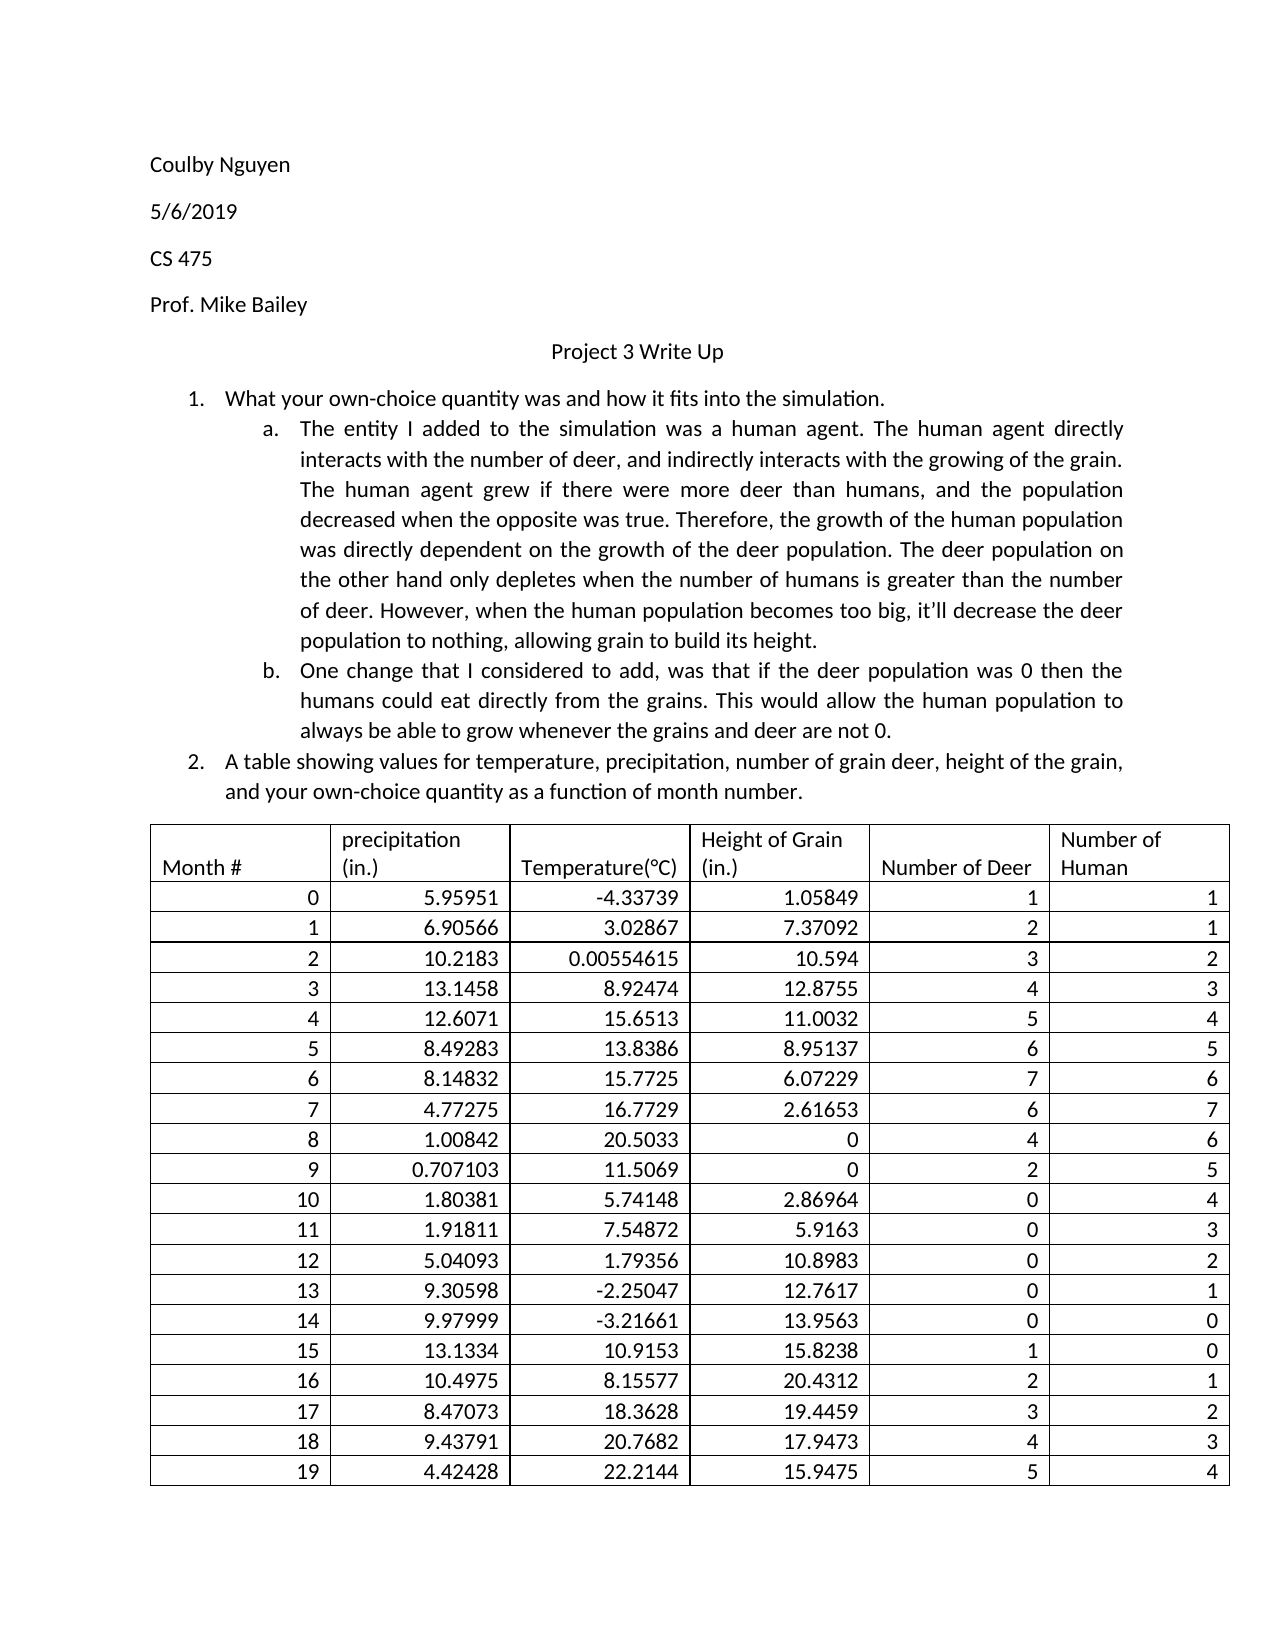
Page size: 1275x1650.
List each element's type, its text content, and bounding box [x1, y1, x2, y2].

table_cell 16.7729 [511, 1094, 689, 1123]
table_cell 0 [151, 882, 330, 911]
table_cell 8 [151, 1124, 330, 1153]
table_cell 8.49283 [331, 1033, 509, 1062]
table_cell -4.33739 [511, 882, 689, 911]
table_cell 4 [870, 973, 1049, 1002]
table_cell 6 [870, 1094, 1049, 1123]
table_cell 22.2144 [511, 1456, 689, 1485]
table_cell 2.61653 [691, 1094, 869, 1123]
table_cell 6.90566 [331, 912, 509, 941]
table_cell 4 [870, 1124, 1049, 1153]
text Project 3 Write Up [150, 337, 1125, 366]
table_cell 13.8386 [511, 1033, 689, 1062]
table_cell 9.30598 [331, 1275, 509, 1304]
table_cell 3 [1050, 1426, 1229, 1455]
table_cell 13.9563 [691, 1305, 869, 1334]
table_cell 13.1458 [331, 973, 509, 1002]
table_cell 2 [151, 943, 330, 972]
table_header Number of Human [1050, 825, 1229, 881]
table_cell 15.9475 [691, 1456, 869, 1485]
table_cell 1 [1050, 1365, 1229, 1394]
table_cell 12.6071 [331, 1003, 509, 1032]
table_cell 5.04093 [331, 1245, 509, 1274]
table_cell 5 [151, 1033, 330, 1062]
table_cell 3 [1050, 1214, 1229, 1243]
table_cell 0 [691, 1124, 869, 1153]
table_cell 5.9163 [691, 1214, 869, 1243]
table_cell 8.14832 [331, 1063, 509, 1092]
table_cell 9 [151, 1154, 330, 1183]
table_cell 7.54872 [511, 1214, 689, 1243]
table_cell 10 [151, 1184, 330, 1213]
table_cell 20.4312 [691, 1365, 869, 1394]
table_cell 13 [151, 1275, 330, 1304]
table_header Number of Deer [870, 825, 1049, 881]
table_cell 9.43791 [331, 1426, 509, 1455]
table_cell 1 [1050, 882, 1229, 911]
table_cell 8.15577 [511, 1365, 689, 1394]
table_cell 3.02867 [511, 912, 689, 941]
table_cell 0 [870, 1214, 1049, 1243]
table_cell 0 [870, 1305, 1049, 1334]
table_cell 17.9473 [691, 1426, 869, 1455]
table_cell 2 [870, 1365, 1049, 1394]
table_cell 9.97999 [331, 1305, 509, 1334]
table_cell 7 [870, 1063, 1049, 1092]
table_cell 10.4975 [331, 1365, 509, 1394]
table_cell 1.00842 [331, 1124, 509, 1153]
table_cell 7.37092 [691, 912, 869, 941]
table_cell 3 [870, 943, 1049, 972]
table_cell 0 [1050, 1305, 1229, 1334]
table_cell 14 [151, 1305, 330, 1334]
table_cell 0.00554615 [511, 943, 689, 972]
table_header Month # [151, 825, 330, 881]
table_cell 2 [1050, 1396, 1229, 1425]
table_cell 3 [870, 1396, 1049, 1425]
list The entity I added to the simulation was a human agent. The human agent directly interacts with the number of deer, and indirectly interacts with the growing of the grain. The human agent grew if there were more deer than humans, and the population decreased when the opposite was true. Therefore, the growth of the human population was directly dependent on the growth of the deer population. The deer population on the other hand only depletes when the number of humans is greater than the number of deer. However, when the human population becomes too big, it’ll decrease the deer population to nothing, allowing grain to build its height. [262, 414, 1125, 654]
table_cell 2 [870, 912, 1049, 941]
list A table showing values for temperature, precipitation, number of grain deer, height of the grain, and your own-choice quantity as a function of month number. [187, 747, 1125, 805]
table_cell 4 [870, 1426, 1049, 1455]
table_cell 15.6513 [511, 1003, 689, 1032]
table_cell 0 [691, 1154, 869, 1183]
table_cell 11.5069 [511, 1154, 689, 1183]
table_cell 1 [1050, 1275, 1229, 1304]
table_cell 19.4459 [691, 1396, 869, 1425]
table_cell 6 [870, 1033, 1049, 1062]
list What your own-choice quantity was and how it fits into the simulation. [187, 384, 1125, 412]
table_cell -3.21661 [511, 1305, 689, 1334]
table_cell 11.0032 [691, 1003, 869, 1032]
table_cell 1.79356 [511, 1245, 689, 1274]
table_cell 18 [151, 1426, 330, 1455]
table_cell 1 [1050, 912, 1229, 941]
table_cell 2.86964 [691, 1184, 869, 1213]
table_cell 13.1334 [331, 1335, 509, 1364]
table_header Temperature(°C) [511, 825, 689, 881]
table_cell 5 [1050, 1033, 1229, 1062]
text Coulby Nguyen [150, 150, 1125, 178]
table_cell 7 [1050, 1094, 1229, 1123]
table_cell 7 [151, 1094, 330, 1123]
table_cell 15 [151, 1335, 330, 1364]
table_cell 5 [870, 1456, 1049, 1485]
table_cell 0 [1050, 1335, 1229, 1364]
table_cell 1 [870, 1335, 1049, 1364]
table_cell 10.9153 [511, 1335, 689, 1364]
table_cell 4 [1050, 1184, 1229, 1213]
table_cell 1.80381 [331, 1184, 509, 1213]
table_cell 16 [151, 1365, 330, 1394]
table_cell 2 [1050, 943, 1229, 972]
table_cell 15.8238 [691, 1335, 869, 1364]
table_cell 1.05849 [691, 882, 869, 911]
text Prof. Mike Bailey [150, 291, 1125, 319]
table_cell 1 [151, 912, 330, 941]
table_cell 4.42428 [331, 1456, 509, 1485]
table_cell 20.5033 [511, 1124, 689, 1153]
text 5/6/2019 [150, 197, 1125, 225]
table_cell 6.07229 [691, 1063, 869, 1092]
table_cell 12.7617 [691, 1275, 869, 1304]
table_cell 5 [1050, 1154, 1229, 1183]
table_cell 1 [870, 882, 1049, 911]
table_cell 1.91811 [331, 1214, 509, 1243]
table_cell 10.2183 [331, 943, 509, 972]
table_header Height of Grain (in.) [691, 825, 869, 881]
table_cell 4.77275 [331, 1094, 509, 1123]
table_cell 5.74148 [511, 1184, 689, 1213]
table_cell 2 [870, 1154, 1049, 1183]
table_cell 3 [1050, 973, 1229, 1002]
table_cell 19 [151, 1456, 330, 1485]
table_cell 0 [870, 1184, 1049, 1213]
table_cell 20.7682 [511, 1426, 689, 1455]
text CS 475 [150, 244, 1125, 272]
table_cell 6 [1050, 1063, 1229, 1092]
table_cell 8.92474 [511, 973, 689, 1002]
table_cell 6 [1050, 1124, 1229, 1153]
table_cell 17 [151, 1396, 330, 1425]
table_cell 2 [1050, 1245, 1229, 1274]
table_cell 18.3628 [511, 1396, 689, 1425]
table_cell 5 [870, 1003, 1049, 1032]
table_cell 6 [151, 1063, 330, 1092]
list One change that I considered to add, was that if the deer population was 0 then the humans could eat directly from the grains. This would allow the human population to always be able to grow whenever the grains and deer are not 0. [262, 656, 1125, 745]
table_cell 11 [151, 1214, 330, 1243]
table_cell 3 [151, 973, 330, 1002]
table_header precipitation (in.) [331, 825, 509, 881]
table_cell 10.8983 [691, 1245, 869, 1274]
table_cell 8.95137 [691, 1033, 869, 1062]
table_cell 15.7725 [511, 1063, 689, 1092]
table_cell 0 [870, 1245, 1049, 1274]
table_cell 12.8755 [691, 973, 869, 1002]
table_cell 4 [151, 1003, 330, 1032]
table_cell 4 [1050, 1003, 1229, 1032]
table_cell -2.25047 [511, 1275, 689, 1304]
table_cell 0 [870, 1275, 1049, 1304]
table_cell 0.707103 [331, 1154, 509, 1183]
table_cell 8.47073 [331, 1396, 509, 1425]
table_cell 12 [151, 1245, 330, 1274]
table_cell 4 [1050, 1456, 1229, 1485]
table_cell 10.594 [691, 943, 869, 972]
table_cell 5.95951 [331, 882, 509, 911]
